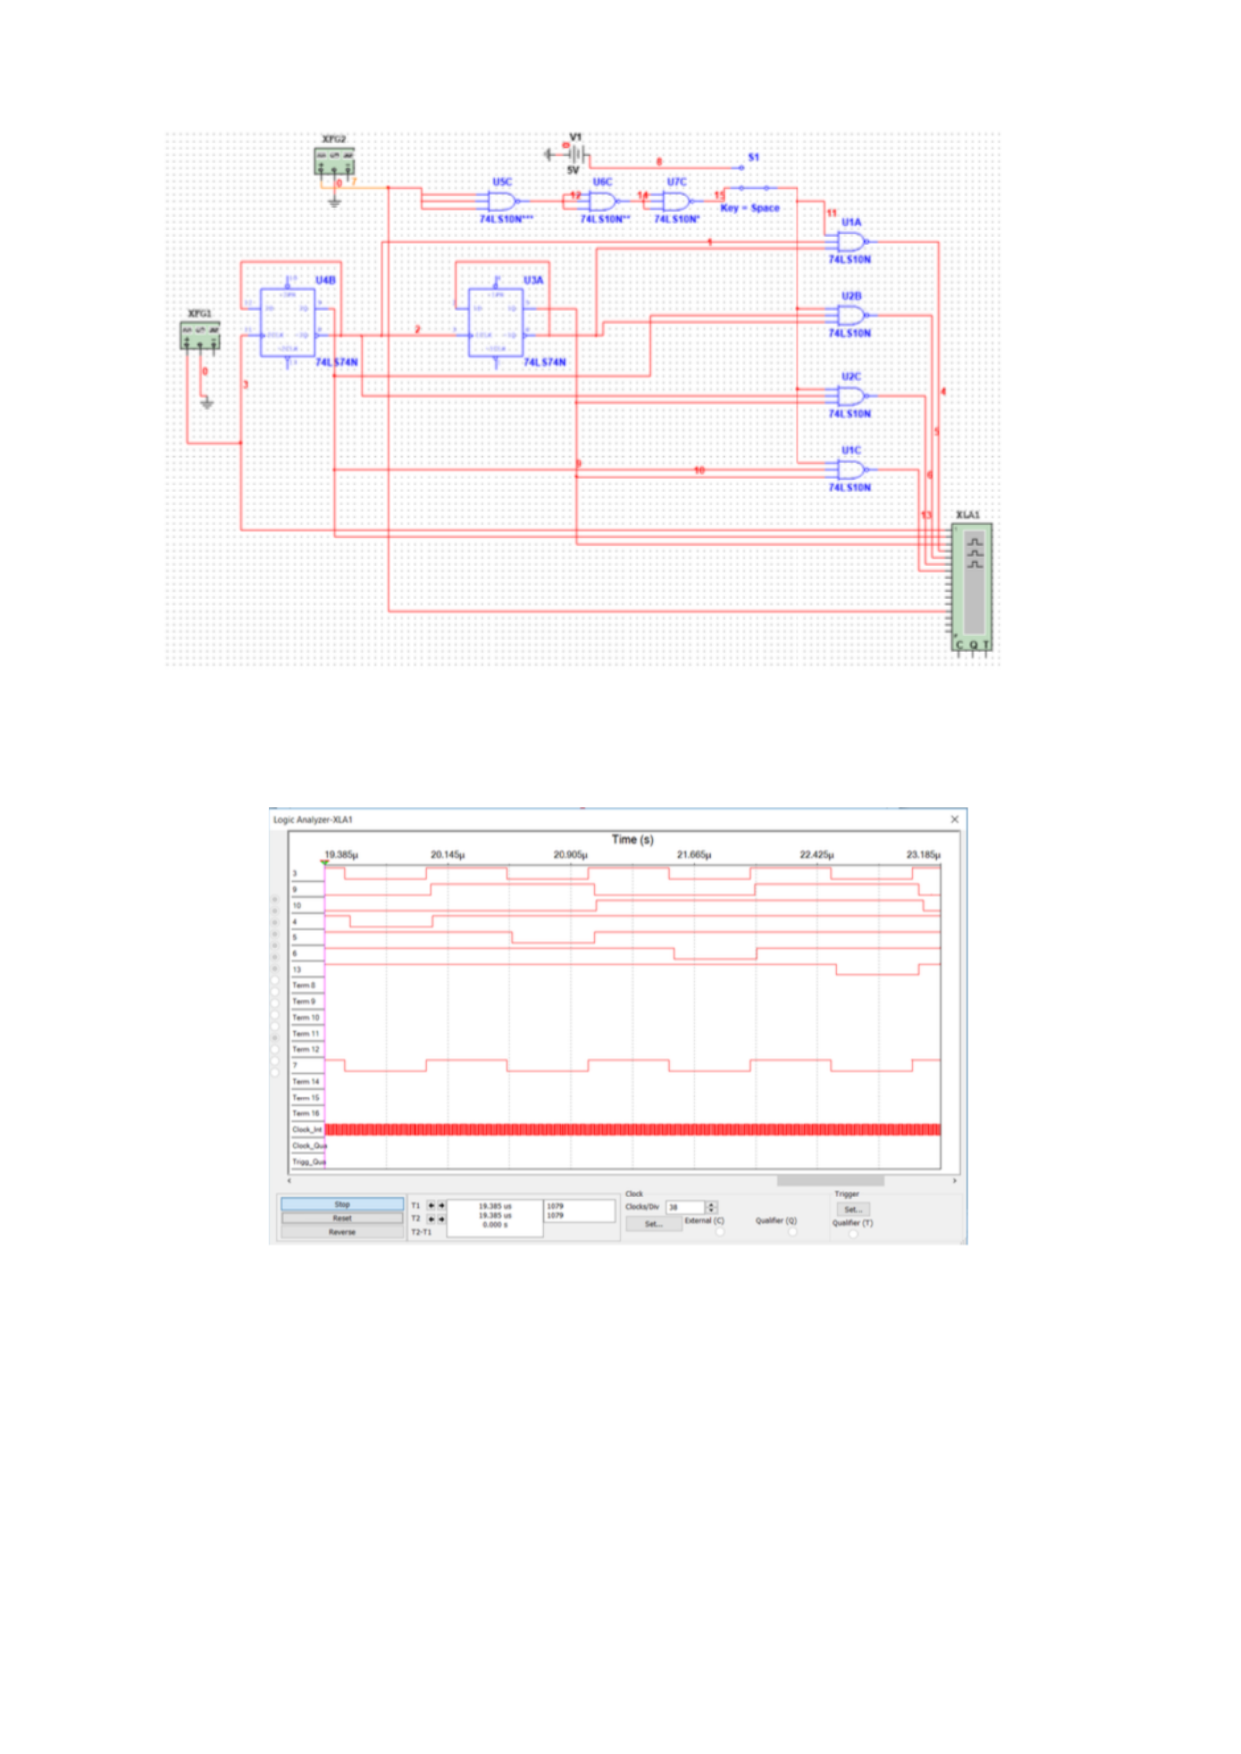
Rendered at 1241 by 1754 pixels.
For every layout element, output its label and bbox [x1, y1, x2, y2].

picture [268, 806, 970, 1248]
picture [157, 118, 1008, 673]
